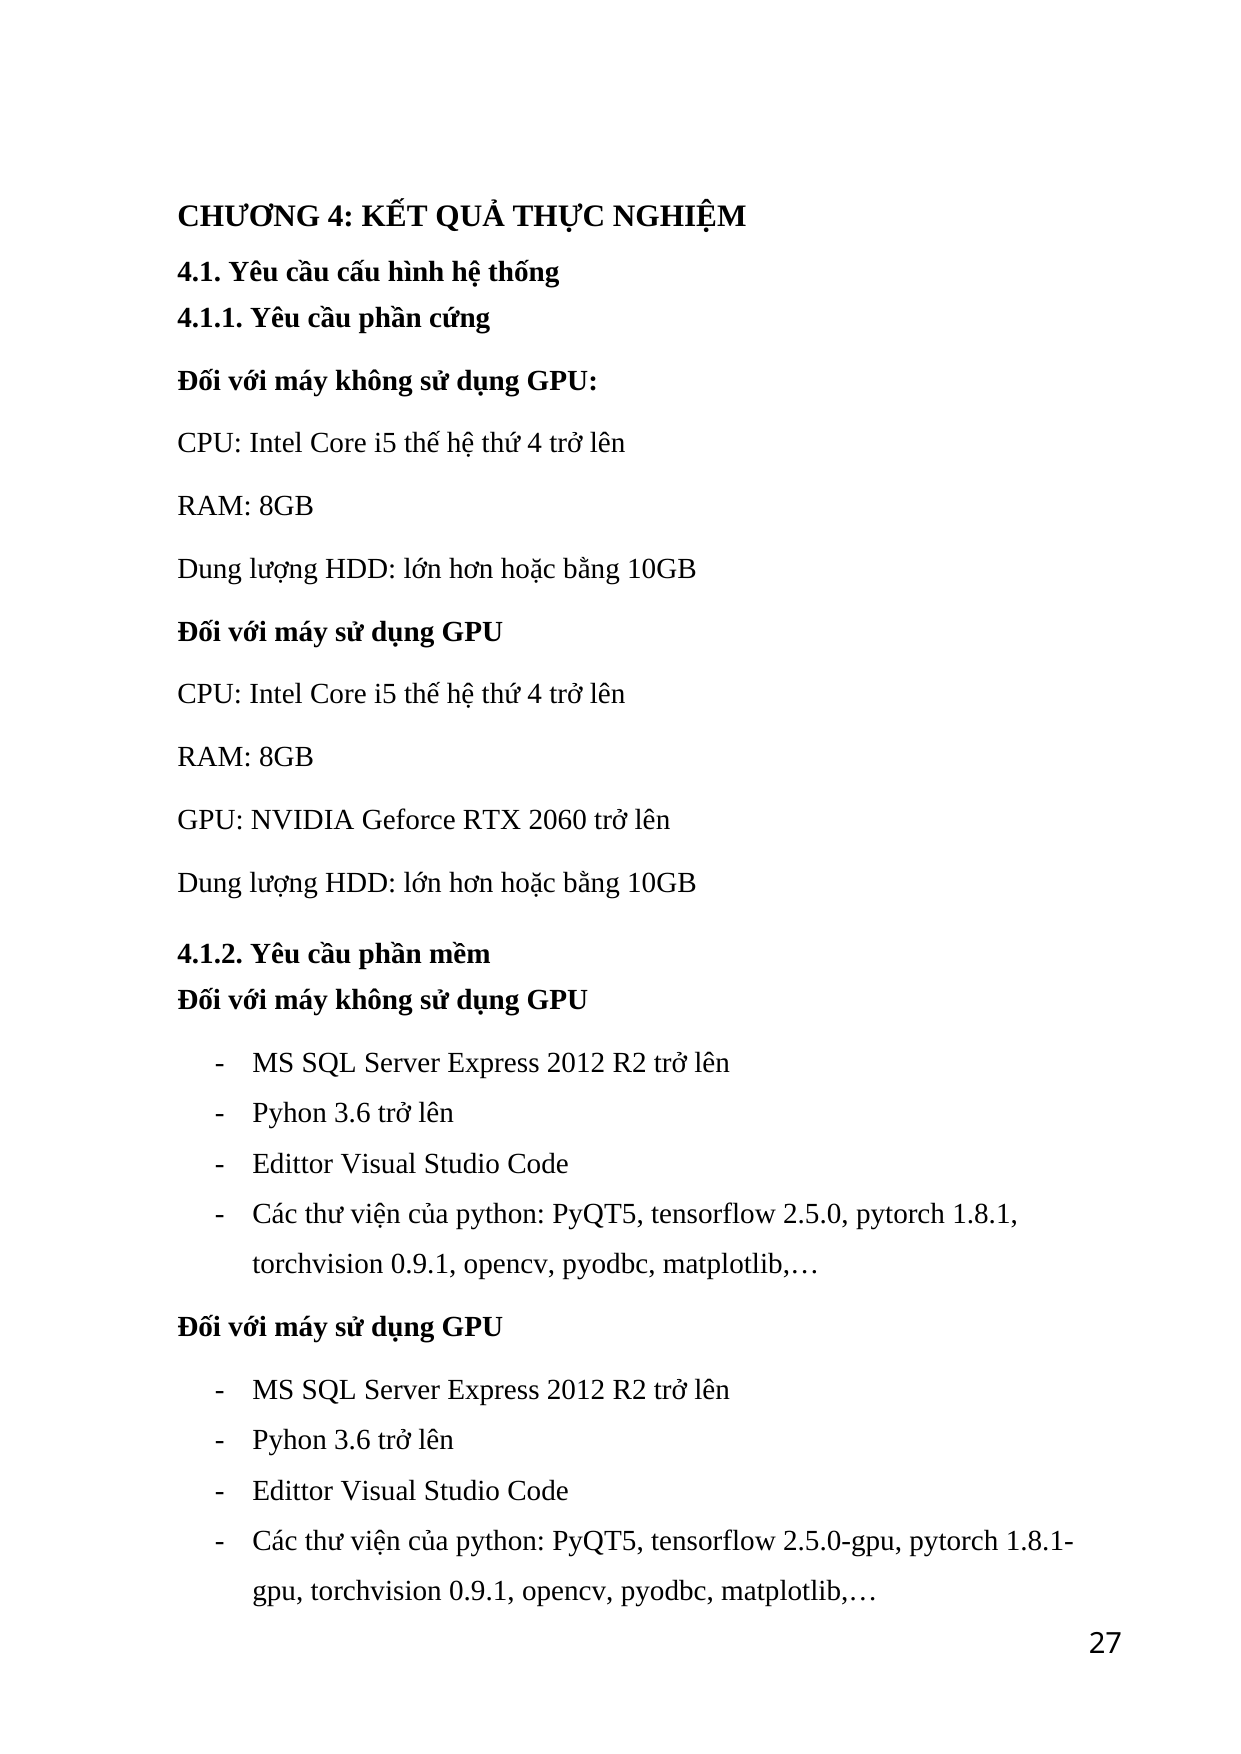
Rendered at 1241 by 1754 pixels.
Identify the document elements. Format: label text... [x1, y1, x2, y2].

list Pyhon 3.6 trở lên [214, 1422, 1122, 1456]
text Đối với máy sử dụng GPU [177, 1309, 1122, 1343]
text Đối với máy sử dụng GPU [177, 614, 1122, 647]
text CPU: Intel Core i5 thế hệ thứ 4 trở lên [177, 425, 1122, 459]
text Đối với máy không sử dụng GPU: [177, 363, 1122, 396]
text CPU: Intel Core i5 thế hệ thứ 4 trở lên [177, 677, 1122, 710]
subtitle CHƯƠNG 4: KẾT QUẢ THỰC NGHIỆM [177, 197, 1122, 233]
text RAM: 8GB [177, 488, 1122, 522]
list Pyhon 3.6 trở lên [214, 1095, 1122, 1129]
text RAM: 8GB [177, 739, 1122, 773]
list MS SQL Server Express 2012 R2 trở lên [214, 1045, 1122, 1079]
list MS SQL Server Express 2012 R2 trở lên [214, 1372, 1122, 1406]
text Dung lượng HDD: lớn hơn hoặc bằng 10GB [177, 551, 1122, 584]
text 4.1.1. Yêu cầu phần cứng [177, 300, 1122, 333]
subtitle 4.1.2. Yêu cầu phần mềm [177, 936, 1122, 970]
list Các thư viện của python: PyQT5, tensorflow 2.5.0, pytorch 1.8.1, torchvision 0.9.1, opencv, pyodbc, matplotlib,… [214, 1196, 1122, 1280]
list Edittor Visual Studio Code [214, 1473, 1122, 1506]
text GPU: NVIDIA Geforce RTX 2060 trở lên [177, 802, 1122, 836]
text Đối với máy không sử dụng GPU [177, 982, 1122, 1016]
subtitle 4.1. Yêu cầu cấu hình hệ thống [177, 254, 1122, 287]
list Edittor Visual Studio Code [214, 1146, 1122, 1179]
list Các thư viện của python: PyQT5, tensorflow 2.5.0-gpu, pytorch 1.8.1-gpu, torchvision 0.9.1, opencv, pyodbc, matplotlib,… [214, 1523, 1122, 1607]
text Dung lượng HDD: lớn hơn hoặc bằng 10GB [177, 865, 1122, 899]
